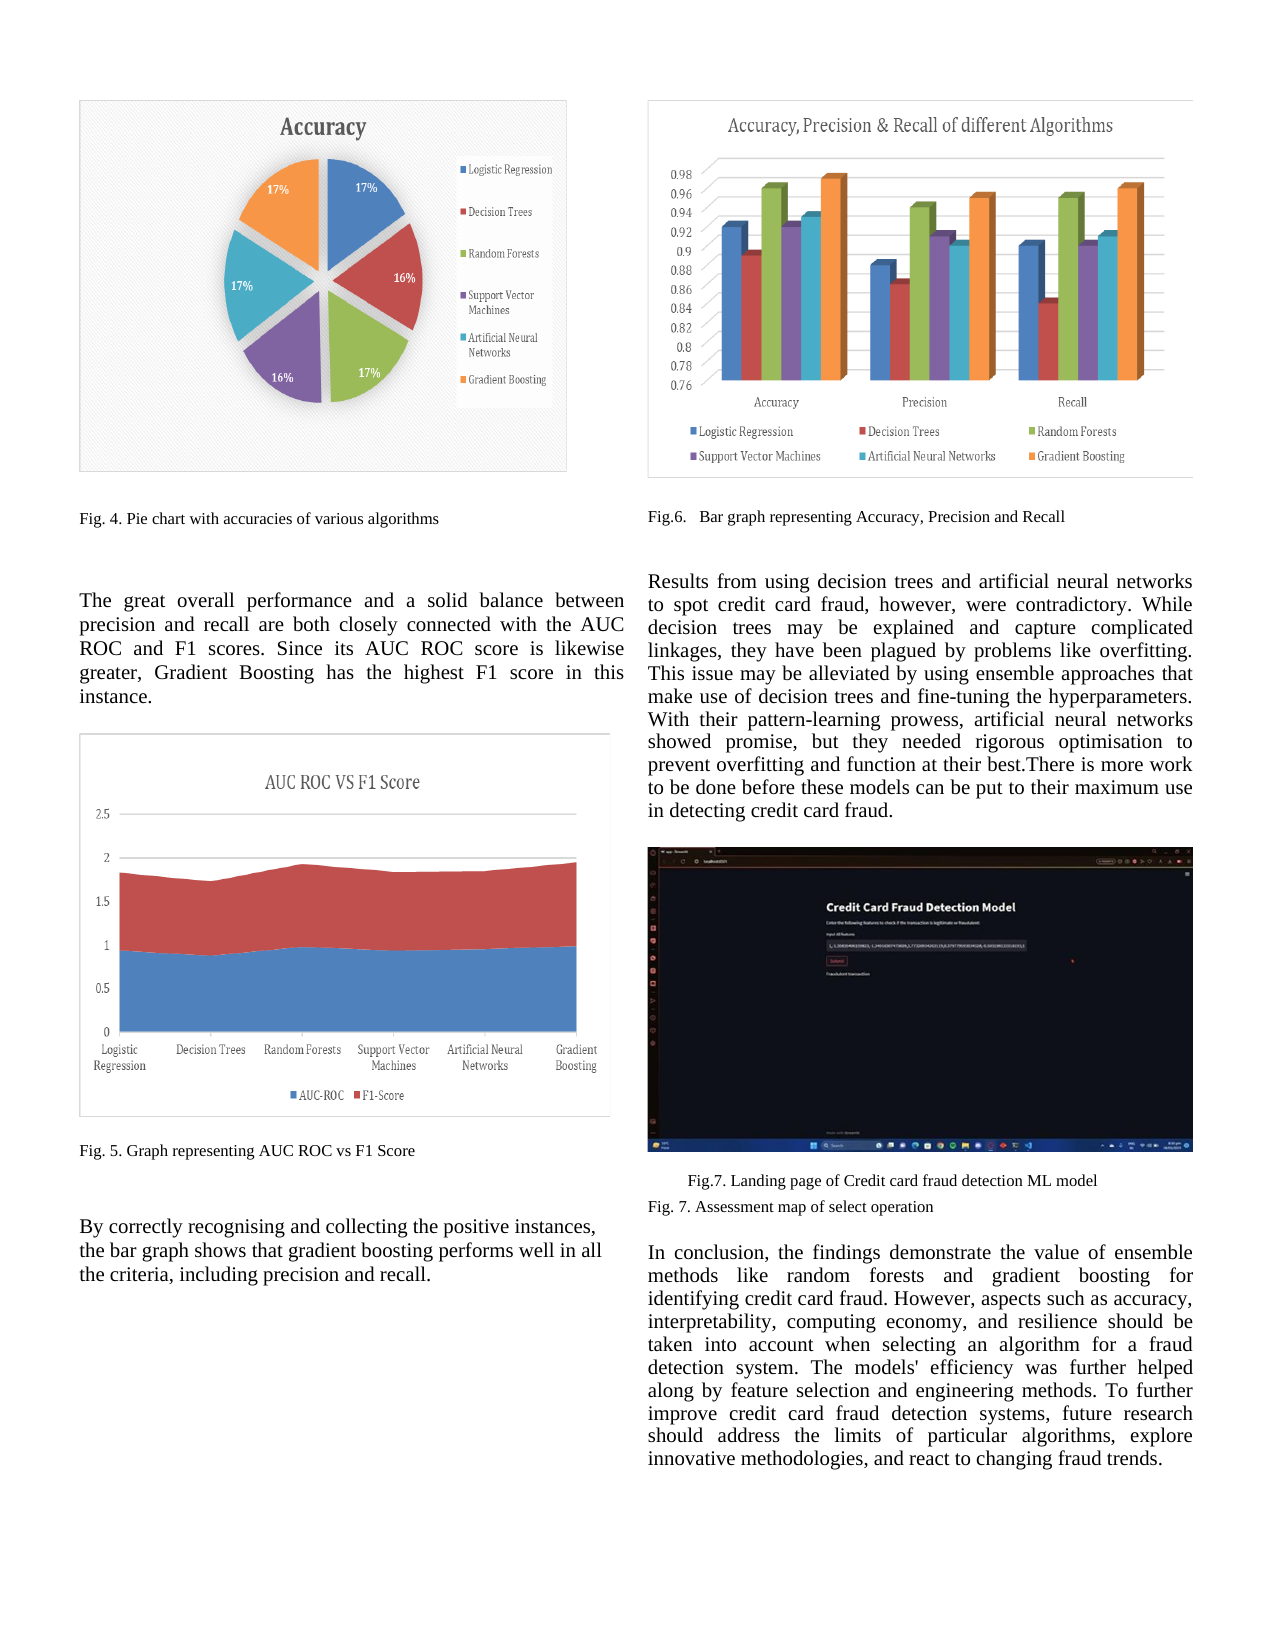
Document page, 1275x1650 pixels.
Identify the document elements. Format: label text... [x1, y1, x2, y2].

picture [79, 100, 567, 472]
text Fig. 4. Pie chart with accuracies of various algorithms [79, 508, 526, 528]
text Fig.6. Bar graph representing Accuracy, Precision and Recall [648, 507, 1194, 526]
picture [647, 847, 1193, 1152]
text Results from using decision trees and artificial neural networks to spot credit card fraud, however, were contradictory. While decision trees may be explained and capture complicated linkages, they have been plagued by problems like overfitting. This issue may be alleviated by using ensemble approaches that make use of decision trees and fine-tuning the hyperparameters. With their pattern-learning prowess, artificial neural networks showed promise, but they needed rigorous optimisation to prevent overfitting and function at their best.There is more work to be done before these models can be put to their maximum use in detecting credit card fraud. [648, 570, 1194, 822]
text Fig.7. Landing page of Credit card fraud detection ML model [687, 1171, 1194, 1190]
picture [647, 100, 1193, 478]
text The great overall performance and a solid balance between precision and recall are both closely connected with the AUC ROC and F1 scores. Since its AUC ROC score is likewise greater, Gradient Boosting has the highest F1 score in this instance. [79, 588, 625, 708]
text Fig. 7. Assessment map of select operation [648, 1197, 1194, 1216]
text By correctly recognising and collecting the positive instances, the bar graph shows that gradient boosting performs well in all the criteria, including precision and recall. [79, 1214, 625, 1286]
text In conclusion, the findings demonstrate the value of ensemble methods like random forests and gradient boosting for identifying credit card fraud. However, aspects such as accuracy, interpretability, computing economy, and resilience should be taken into account when selecting an algorithm for a fraud detection system. The models' efficiency was further helped along by feature selection and engineering methods. To further improve credit card fraud detection systems, future research should address the limits of particular algorithms, explore innovative methodologies, and react to changing fraud trends. [648, 1241, 1194, 1470]
text Fig. 5. Graph representing AUC ROC vs F1 Score [79, 1141, 526, 1160]
picture [79, 733, 611, 1117]
